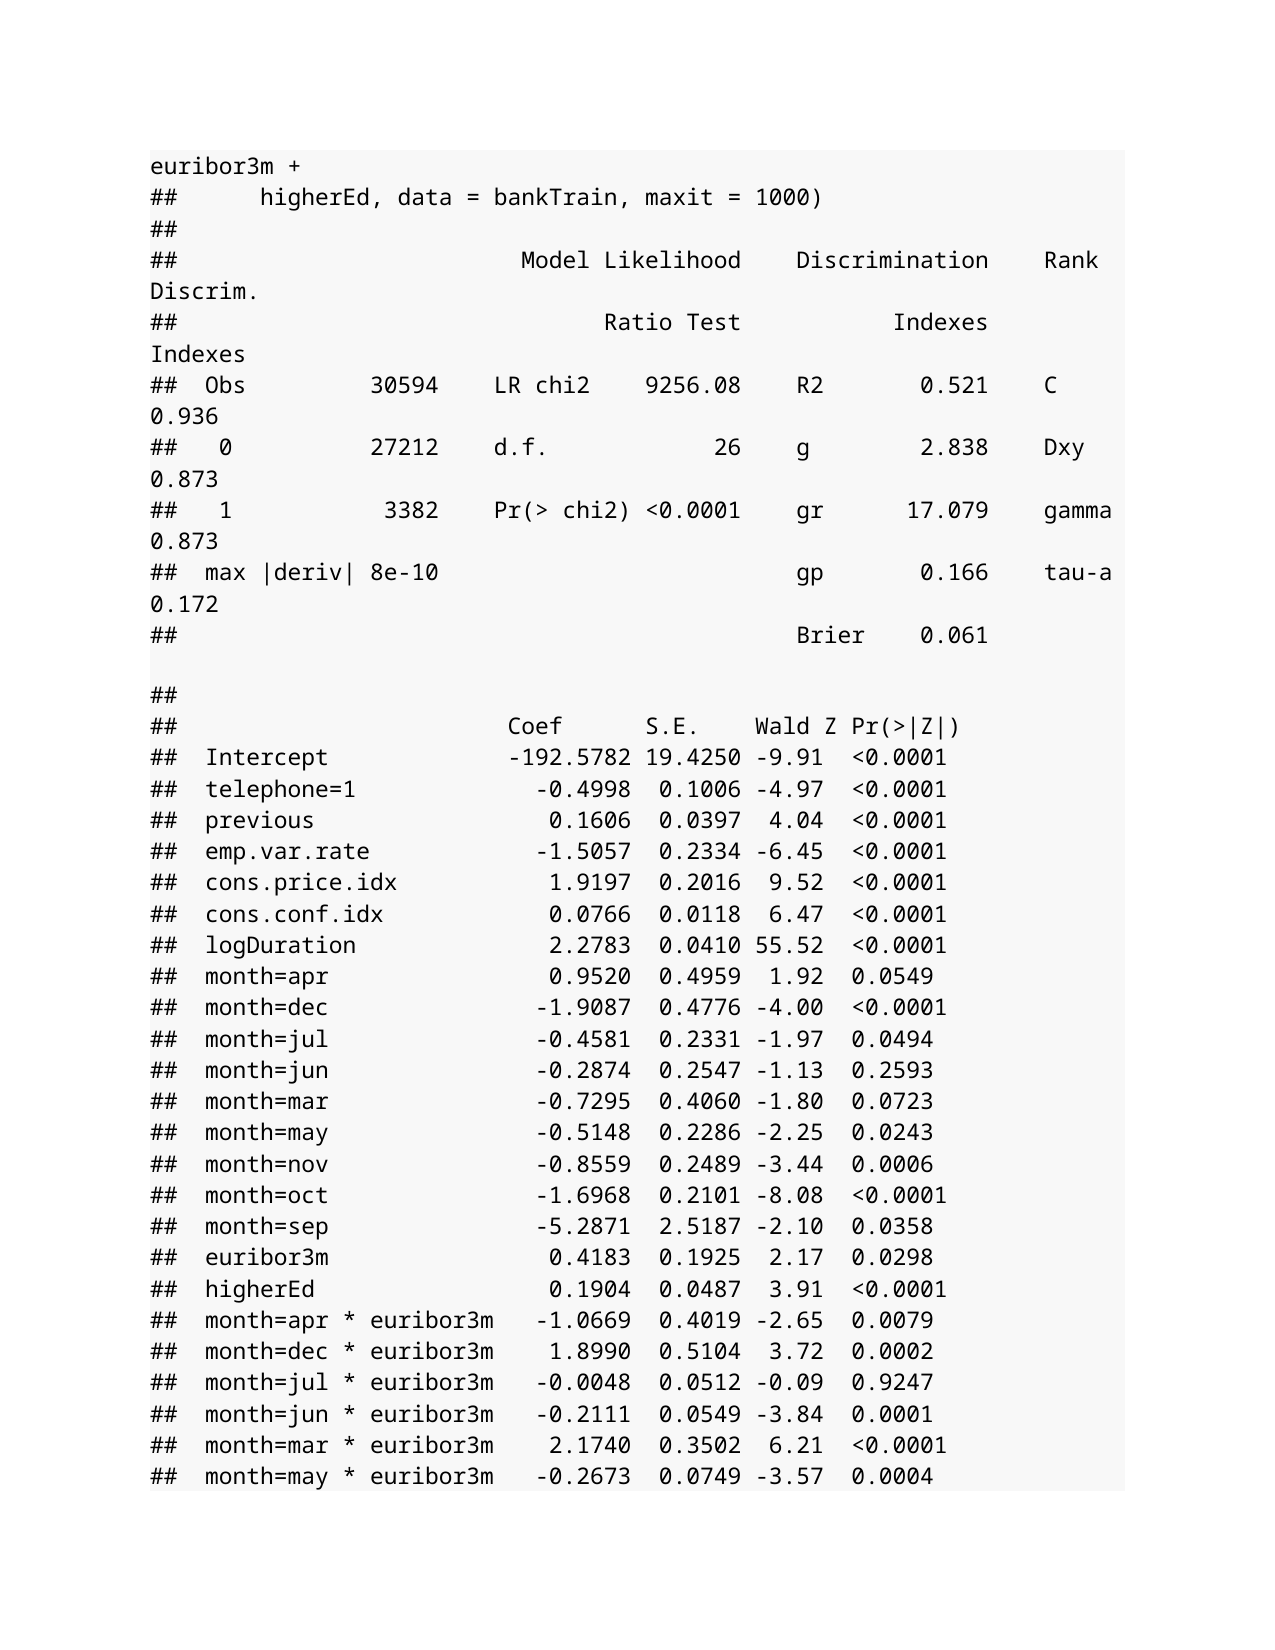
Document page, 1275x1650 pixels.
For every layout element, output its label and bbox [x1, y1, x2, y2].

text [150, 150, 1125, 1491]
